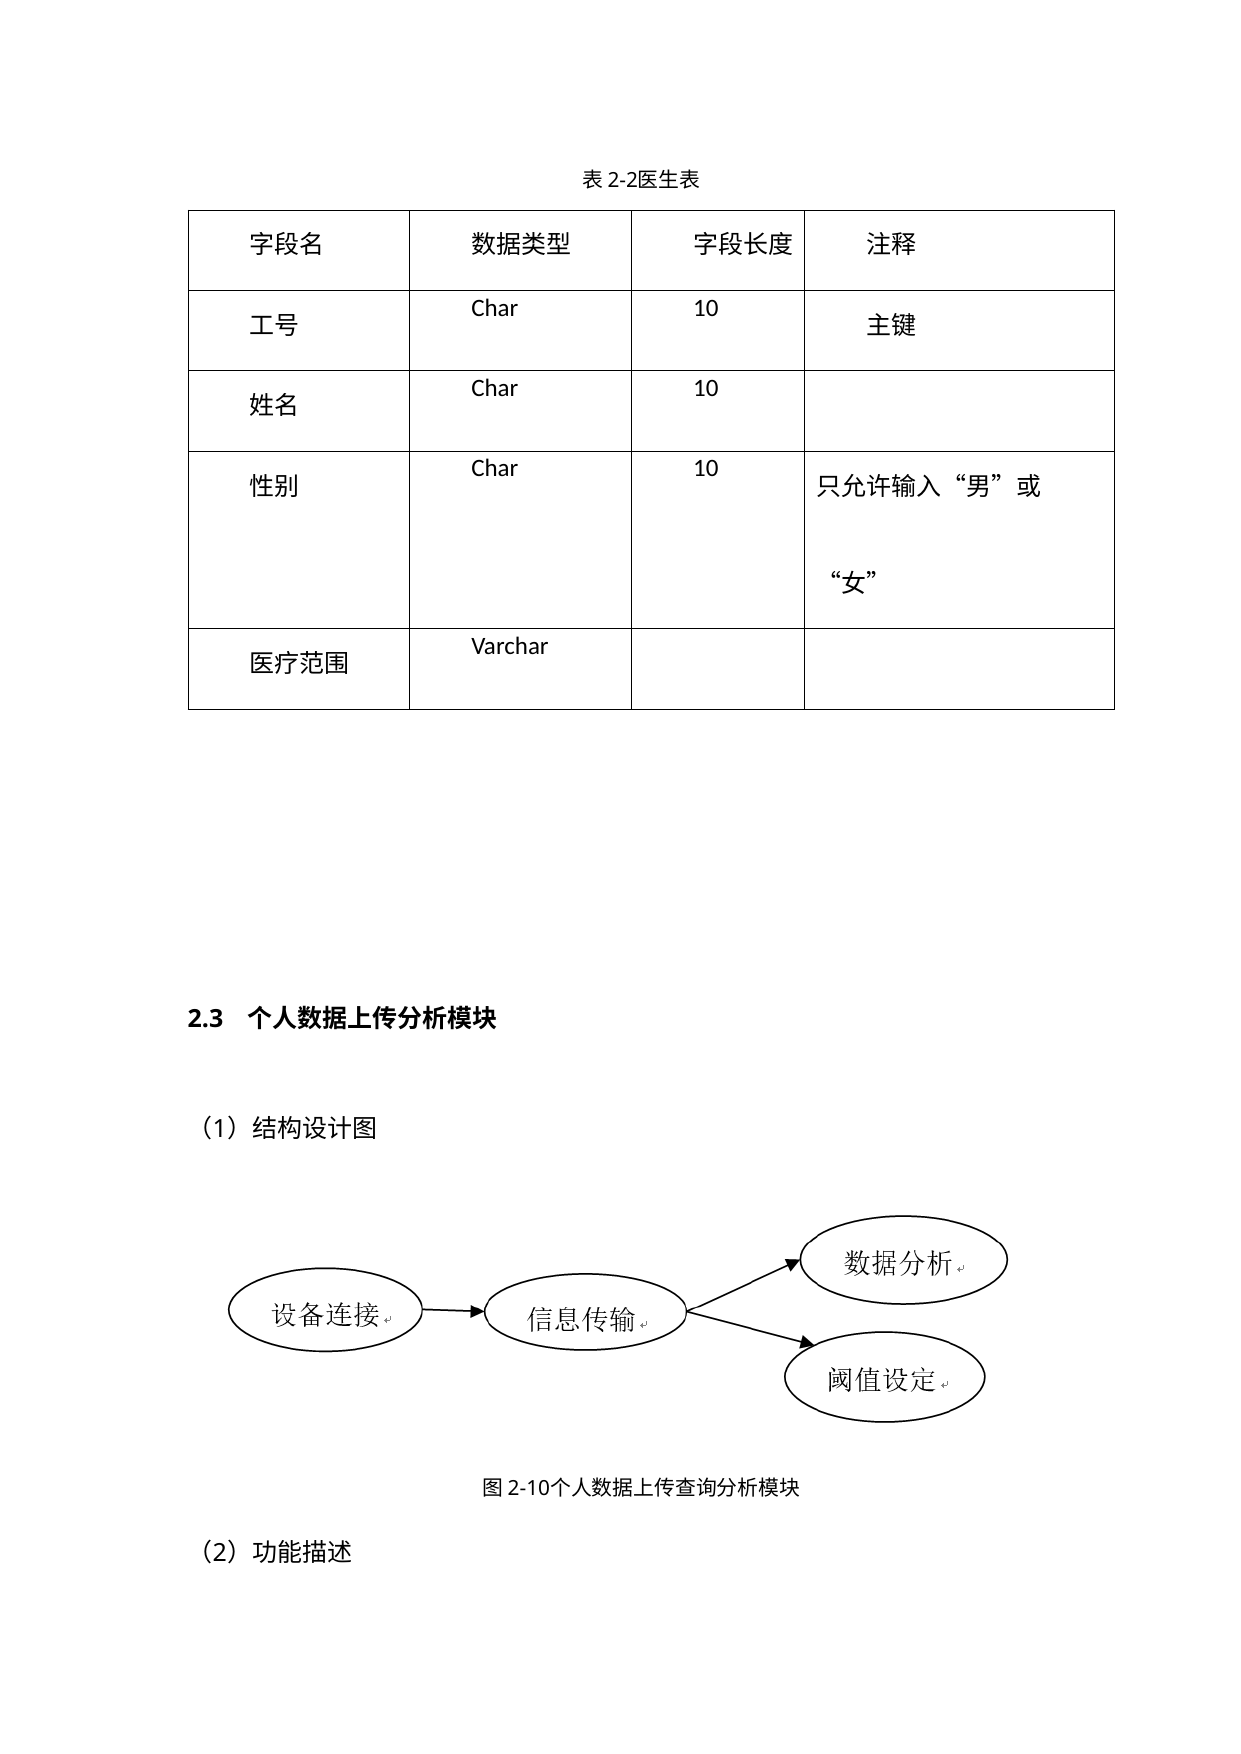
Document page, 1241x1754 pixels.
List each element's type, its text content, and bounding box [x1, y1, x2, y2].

text （2）功能描述 [187, 1518, 1053, 1583]
table_cell Char [410, 452, 631, 628]
picture [225, 1177, 1015, 1438]
table_cell 主键 [805, 291, 1114, 370]
table_header 字段名 [189, 211, 409, 290]
table_cell Char [410, 371, 631, 451]
table_cell 姓名 [189, 371, 409, 451]
table_cell Char [410, 291, 631, 370]
table_cell 10 [632, 291, 804, 370]
text （1）结构设计图 [187, 1094, 1053, 1159]
table_header 注释 [805, 211, 1114, 290]
table_cell [632, 629, 804, 709]
subtitle 个人数据上传分析模块 [187, 984, 1053, 1049]
table_cell 10 [632, 371, 804, 451]
table_cell 性别 [189, 452, 409, 628]
table_cell 10 [632, 452, 804, 628]
table_cell 医疗范围 [189, 629, 409, 709]
table_cell 只允许输入“男”或“女” [805, 452, 1114, 628]
table_cell 工号 [189, 291, 409, 370]
table_header 数据类型 [410, 211, 631, 290]
table_header 字段长度 [632, 211, 804, 290]
table_cell Varchar [410, 629, 631, 709]
table_cell [805, 371, 1114, 451]
table_cell [805, 629, 1114, 709]
